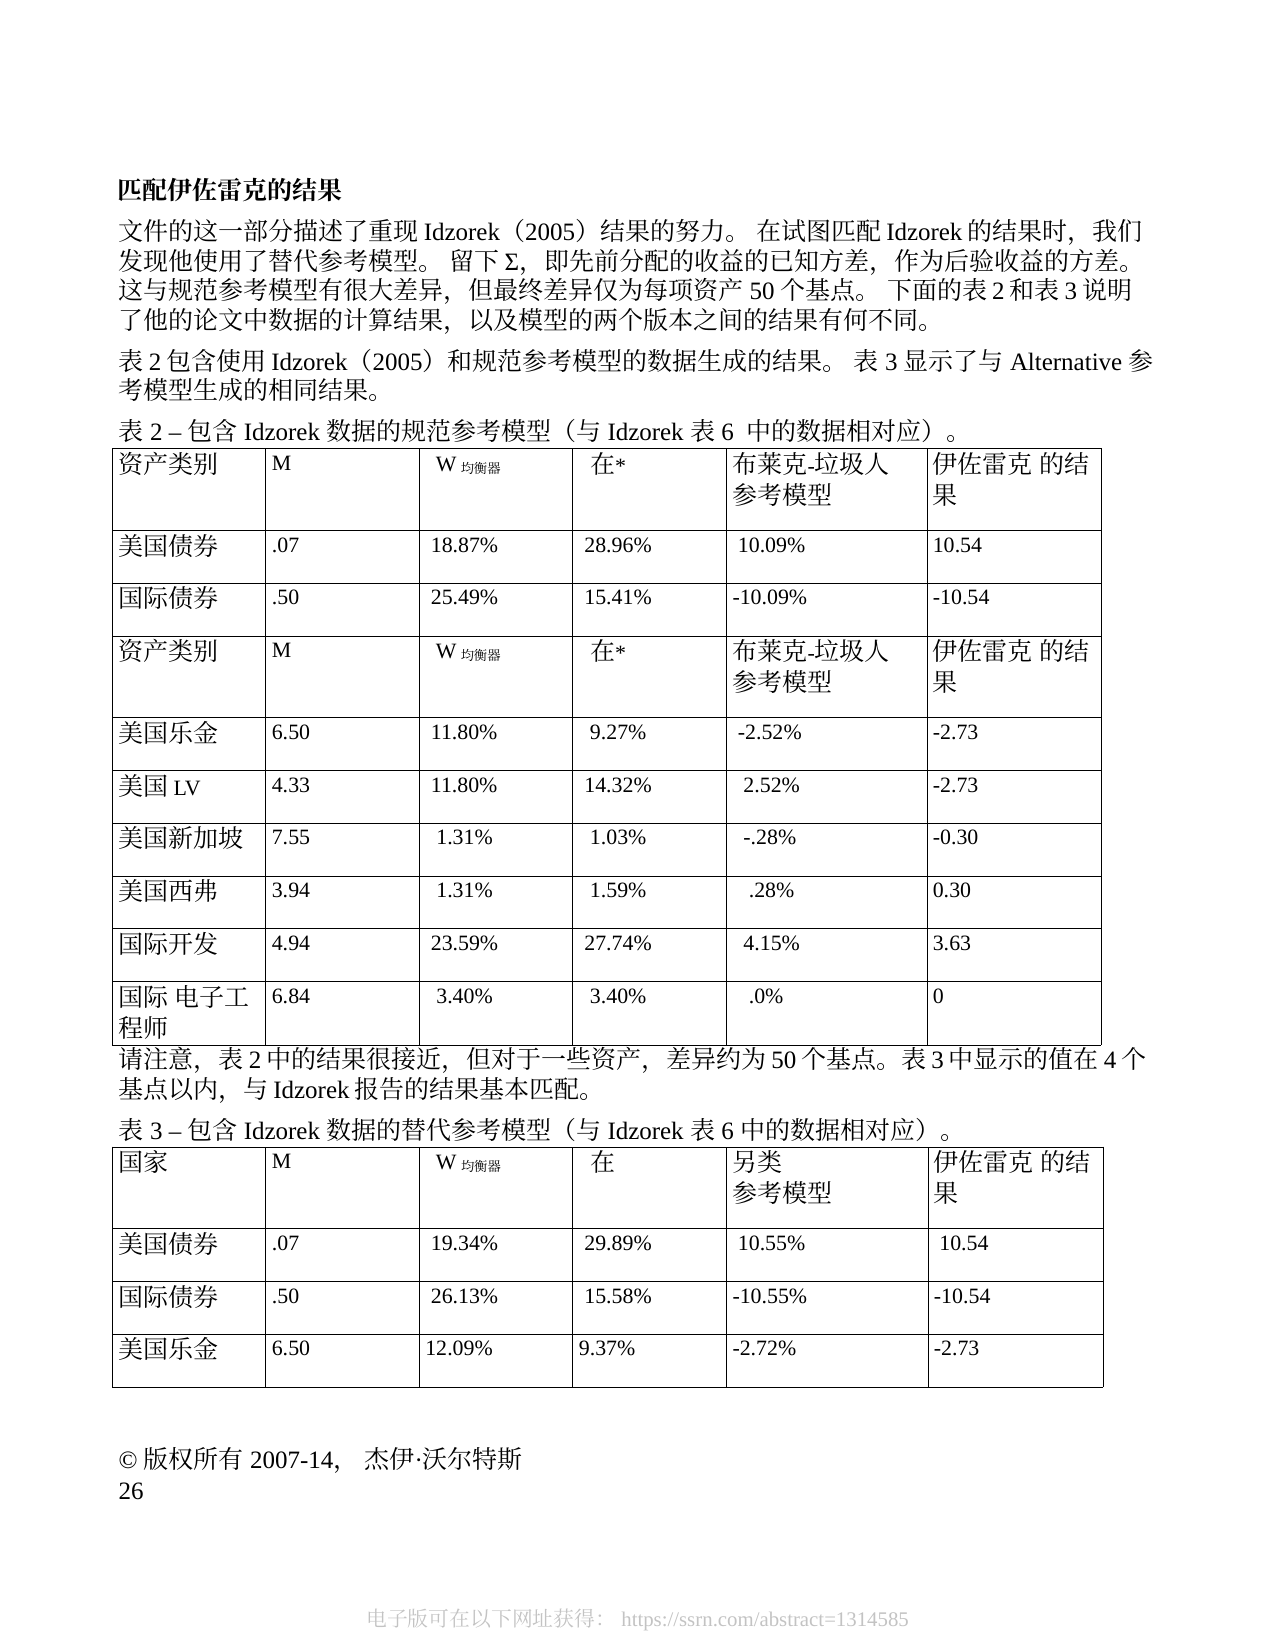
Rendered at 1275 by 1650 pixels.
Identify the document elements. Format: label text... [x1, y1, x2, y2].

table_cell .0% [727, 982, 927, 1045]
table_header W均衡器 [420, 449, 572, 530]
table_cell 15.41% [573, 584, 726, 636]
table_cell .50 [266, 1282, 419, 1334]
table_header 伊佐雷克 的结果 [928, 449, 1101, 530]
table_header 在* [573, 449, 726, 530]
table_cell 6.84 [266, 982, 419, 1045]
table_cell 美国新加坡 [113, 824, 265, 876]
table_header 在 [573, 1148, 726, 1228]
table_cell 0.30 [928, 877, 1101, 928]
table_cell 6.50 [266, 718, 419, 770]
text 表2包含使用Idzorek（2005）和规范参考模型的数据生成的结果。 表 3 显示了与 Alternative 参考模型生成的相同结果。 [118, 347, 1157, 405]
table_cell 9.27% [573, 718, 726, 770]
table_cell -.28% [727, 824, 927, 876]
text 表 2 – 包含 Idzorek 数据的规范参考模型（与 Idzorek 表 6 中的数据相对应）。 [118, 417, 1157, 446]
table_cell 0 [928, 982, 1101, 1045]
table_cell 10.54 [929, 1229, 1103, 1281]
table_cell -2.52% [727, 718, 927, 770]
table_cell -10.55% [727, 1282, 928, 1334]
table_cell 1.03% [573, 824, 726, 876]
table_cell 14.32% [573, 771, 726, 823]
table_cell 25.49% [420, 584, 572, 636]
table_cell 7.55 [266, 824, 419, 876]
table_header M [266, 449, 419, 530]
table_cell .50 [266, 584, 419, 636]
table_cell -0.30 [928, 824, 1101, 876]
table_cell 27.74% [573, 929, 726, 981]
table_cell 在* [573, 637, 726, 717]
table_cell 19.34% [420, 1229, 572, 1281]
table_cell -2.72% [727, 1335, 928, 1387]
table_cell 6.50 [266, 1335, 419, 1387]
table_header 另类 参考模型 [727, 1148, 928, 1228]
table_cell 国际开发 [113, 929, 265, 981]
table_cell M [266, 637, 419, 717]
table_cell 29.89% [573, 1229, 726, 1281]
table_cell -2.73 [928, 771, 1101, 823]
table_cell 1.31% [420, 824, 572, 876]
table_cell .28% [727, 877, 927, 928]
table_cell 美国LV [113, 771, 265, 823]
table_cell -10.54 [928, 584, 1101, 636]
table_header 伊佐雷克 的结果 [929, 1148, 1103, 1228]
table_cell 国际债券 [113, 584, 265, 636]
text 表 3 – 包含 Idzorek 数据的替代参考模型（与 Idzorek 表 6 中的数据相对应）。 [118, 1116, 1157, 1144]
table_cell 伊佐雷克 的结果 [928, 637, 1101, 717]
table_cell 12.09% [420, 1335, 572, 1387]
table_cell 美国债券 [113, 531, 265, 583]
table_cell 10.09% [727, 531, 927, 583]
table_cell 布莱克-垃圾人 参考模型 [727, 637, 927, 717]
table_cell 11.80% [420, 718, 572, 770]
table_cell 国际债券 [113, 1282, 265, 1334]
table_cell 国际 电子工程师 [113, 982, 265, 1045]
table_cell 资产类别 [113, 637, 265, 717]
table_cell 美国西弗 [113, 877, 265, 928]
table_cell 美国乐金 [113, 718, 265, 770]
table_cell 15.58% [573, 1282, 726, 1334]
table_cell 3.40% [573, 982, 726, 1045]
table_cell -10.54 [929, 1282, 1103, 1334]
table_cell 1.31% [420, 877, 572, 928]
table_header W均衡器 [420, 1148, 572, 1228]
table_cell W均衡器 [420, 637, 572, 717]
table_cell 26.13% [420, 1282, 572, 1334]
table_cell 3.94 [266, 877, 419, 928]
table_cell 3.63 [928, 929, 1101, 981]
table_header M [266, 1148, 419, 1228]
table_cell -2.73 [928, 718, 1101, 770]
table_cell 2.52% [727, 771, 927, 823]
table_cell .07 [266, 531, 419, 583]
table_cell 1.59% [573, 877, 726, 928]
table_cell 9.37% [573, 1335, 726, 1387]
table_cell 18.87% [420, 531, 572, 583]
table_header 布莱克-垃圾人 参考模型 [727, 449, 927, 530]
table_cell 11.80% [420, 771, 572, 823]
table_header 资产类别 [113, 449, 265, 530]
table_cell 4.15% [727, 929, 927, 981]
subtitle 匹配伊佐雷克的结果 [117, 176, 1157, 205]
table_cell .07 [266, 1229, 419, 1281]
table_header 国家 [113, 1148, 265, 1228]
text 请注意，表2中的结果很接近，但对于一些资产，差异约为50个基点。表3中显示的值在4个基点以内，与Idzorek报告的结果基本匹配。 [118, 1045, 1157, 1103]
table_cell 28.96% [573, 531, 726, 583]
table_cell 4.94 [266, 929, 419, 981]
table_cell 10.54 [928, 531, 1101, 583]
table_cell -10.09% [727, 584, 927, 636]
table_cell 美国乐金 [113, 1335, 265, 1387]
text 文件的这一部分描述了重现Idzorek（2005）结果的努力。 在试图匹配Idzorek的结果时，我们发现他使用了替代参考模型。 留下Σ，即先前分配的收益的已知方差，作为后验收益的方差。 这与规范参考模型有很大差异，但最终差异仅为每项资产 50 个基点。 下面的表2和表3说明了他的论文中数据的计算结果，以及模型的两个版本之间的结果有何不同。 [118, 217, 1157, 335]
table_cell -2.73 [929, 1335, 1103, 1387]
table_cell 23.59% [420, 929, 572, 981]
table_cell 4.33 [266, 771, 419, 823]
table_cell 10.55% [727, 1229, 928, 1281]
table_cell 美国债券 [113, 1229, 265, 1281]
table_cell 3.40% [420, 982, 572, 1045]
